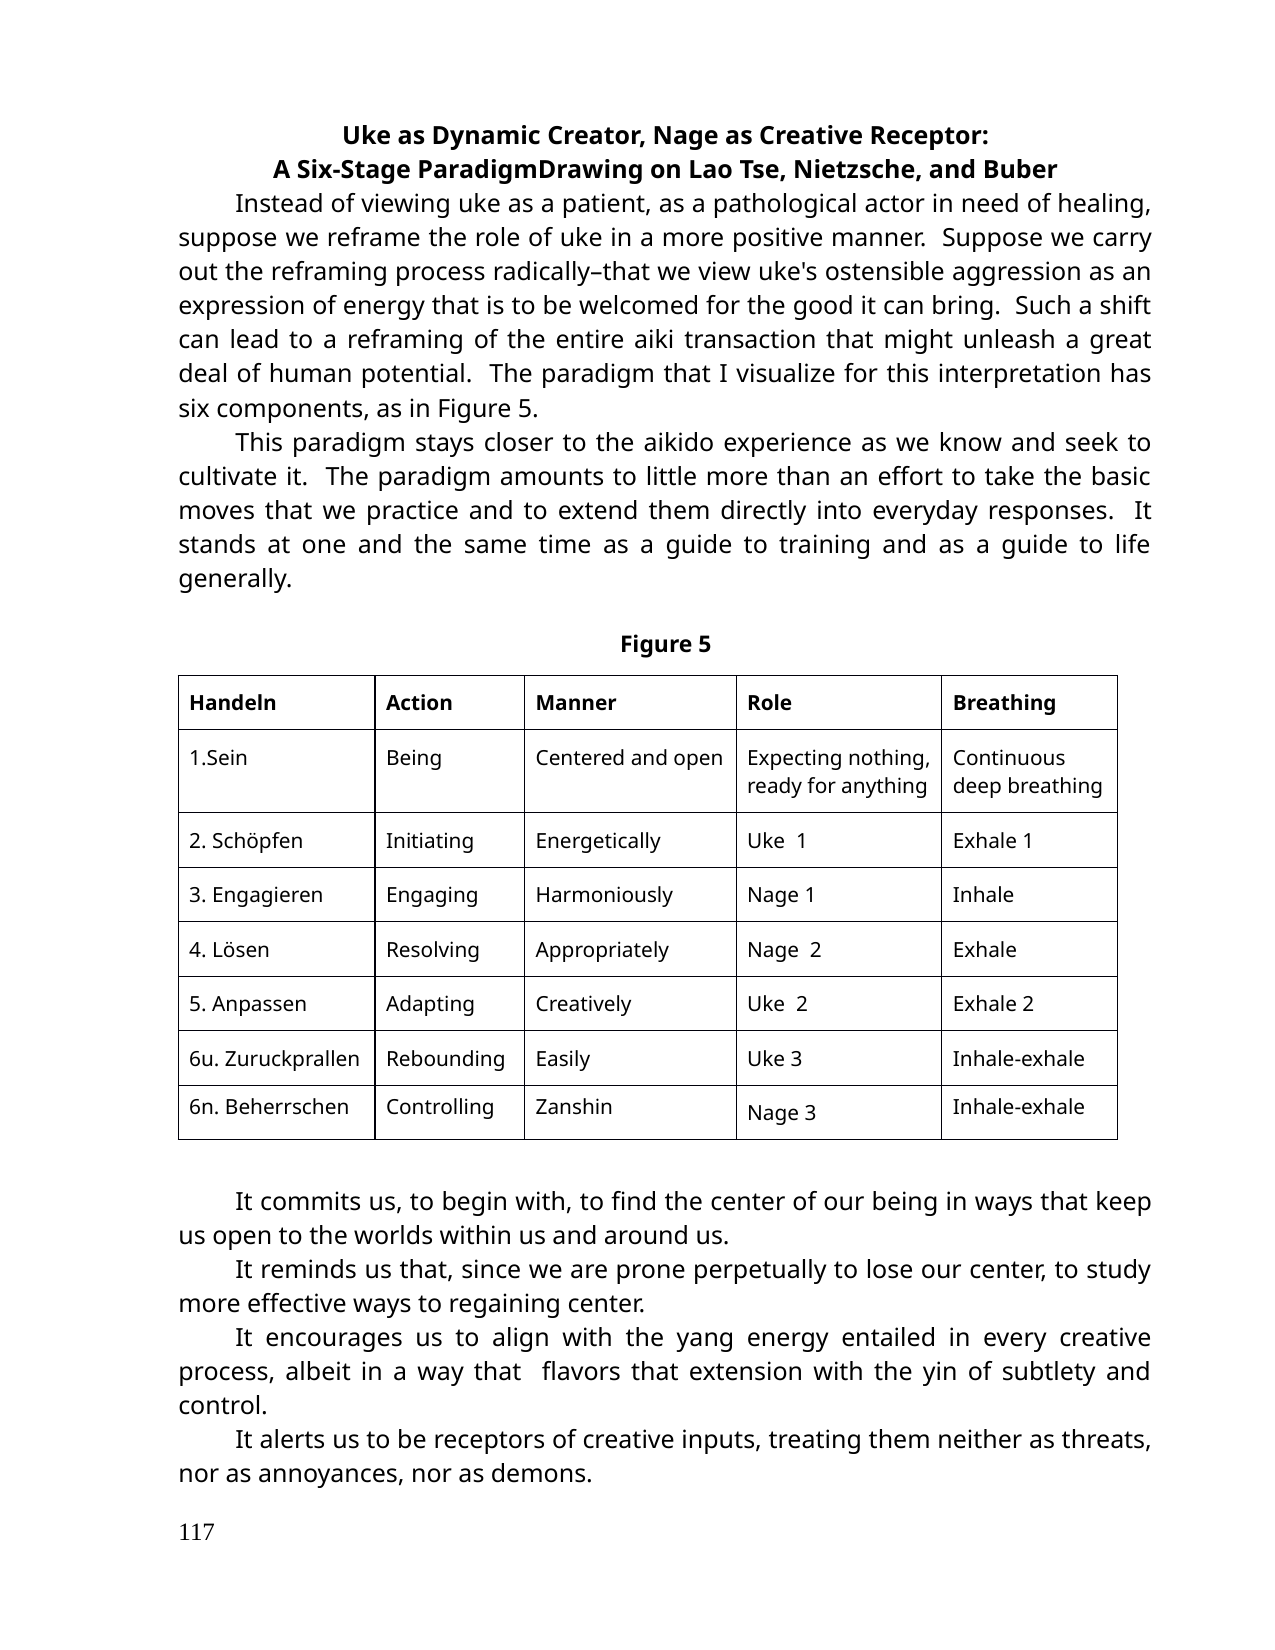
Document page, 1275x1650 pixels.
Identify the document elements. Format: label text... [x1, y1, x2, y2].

table_cell Nage 1 [737, 868, 941, 921]
table_cell Initiating [376, 813, 524, 867]
table_cell Energetically [525, 813, 736, 867]
text It commits us, to begin with, to find the center of our being in ways that keep us open to the worlds within us and around us. [178, 1183, 1153, 1251]
table_header Breathing [942, 676, 1117, 729]
table_cell Inhale-exhale [942, 1031, 1117, 1084]
table_cell Rebounding [376, 1031, 524, 1084]
table_cell Inhale-exhale [942, 1086, 1117, 1139]
table_cell Harmoniously [525, 868, 736, 921]
table_cell Uke 2 [737, 977, 941, 1030]
table_cell Adapting [376, 977, 524, 1030]
text Instead of viewing uke as a patient, as a pathological actor in need of healing, suppose we reframe the role of uke in a more positive manner. Suppose we carry out the reframing process radically–that we view uke's ostensible aggression as an expression of energy that is to be welcomed for the good it can bring. Such a shift can lead to a reframing of the entire aiki transaction that might unleash a great deal of human potential. The paradigm that I visualize for this interpretation has six components, as in Figure 5. [178, 186, 1153, 424]
table_cell Uke 1 [737, 813, 941, 867]
table_cell Exhale 2 [942, 977, 1117, 1030]
table_cell Resolving [376, 922, 524, 976]
table_cell 5. Anpassen [179, 977, 374, 1030]
text This paradigm stays closer to the aikido experience as we know and seek to cultivate it. The paradigm amounts to little more than an effort to take the basic moves that we practice and to extend them directly into everyday responses. It stands at one and the same time as a guide to training and as a guide to life generally. [178, 424, 1153, 594]
table_cell Exhale [942, 922, 1117, 976]
table_cell Engaging [376, 868, 524, 921]
table_cell Appropriately [525, 922, 736, 976]
table_cell Centered and open [525, 730, 736, 812]
text It reminds us that, since we are prone perpetually to lose our center, to study more effective ways to regaining center. [178, 1251, 1153, 1319]
text Figure 5 [178, 628, 1153, 659]
text It alerts us to be receptors of creative inputs, treating them neither as threats, nor as annoyances, nor as demons. [178, 1422, 1153, 1490]
text Uke as Dynamic Creator, Nage as Creative Receptor: [178, 118, 1153, 152]
table_cell 1.Sein [179, 730, 374, 812]
table_cell Continuous deep breathing [942, 730, 1117, 812]
table_cell Nage 2 [737, 922, 941, 976]
table_cell Being [376, 730, 524, 812]
table_cell 6u. Zuruckprallen [179, 1031, 374, 1084]
table_cell Inhale [942, 868, 1117, 921]
table_cell Creatively [525, 977, 736, 1030]
text It encourages us to align with the yang energy entailed in every creative process, albeit in a way that flavors that extension with the yin of subtlety and control. [178, 1319, 1153, 1422]
table_cell Uke 3 [737, 1031, 941, 1084]
table_cell Zanshin [525, 1086, 736, 1139]
table_cell Controlling [376, 1086, 524, 1139]
table_cell Nage 3 [737, 1086, 941, 1139]
table_cell 4. Lösen [179, 922, 374, 976]
table_header Action [376, 676, 524, 729]
table_cell 2. Schöpfen [179, 813, 374, 867]
text A Six-Stage ParadigmDrawing on Lao Tse, Nietzsche, and Buber [178, 152, 1153, 186]
table_header Role [737, 676, 941, 729]
table_cell Exhale 1 [942, 813, 1117, 867]
table_cell Expecting nothing, ready for anything [737, 730, 941, 812]
table_cell 6n. Beherrschen [179, 1086, 374, 1139]
table_header Manner [525, 676, 736, 729]
table_cell 3. Engagieren [179, 868, 374, 921]
table_cell Easily [525, 1031, 736, 1084]
table_header Handeln [179, 676, 374, 729]
